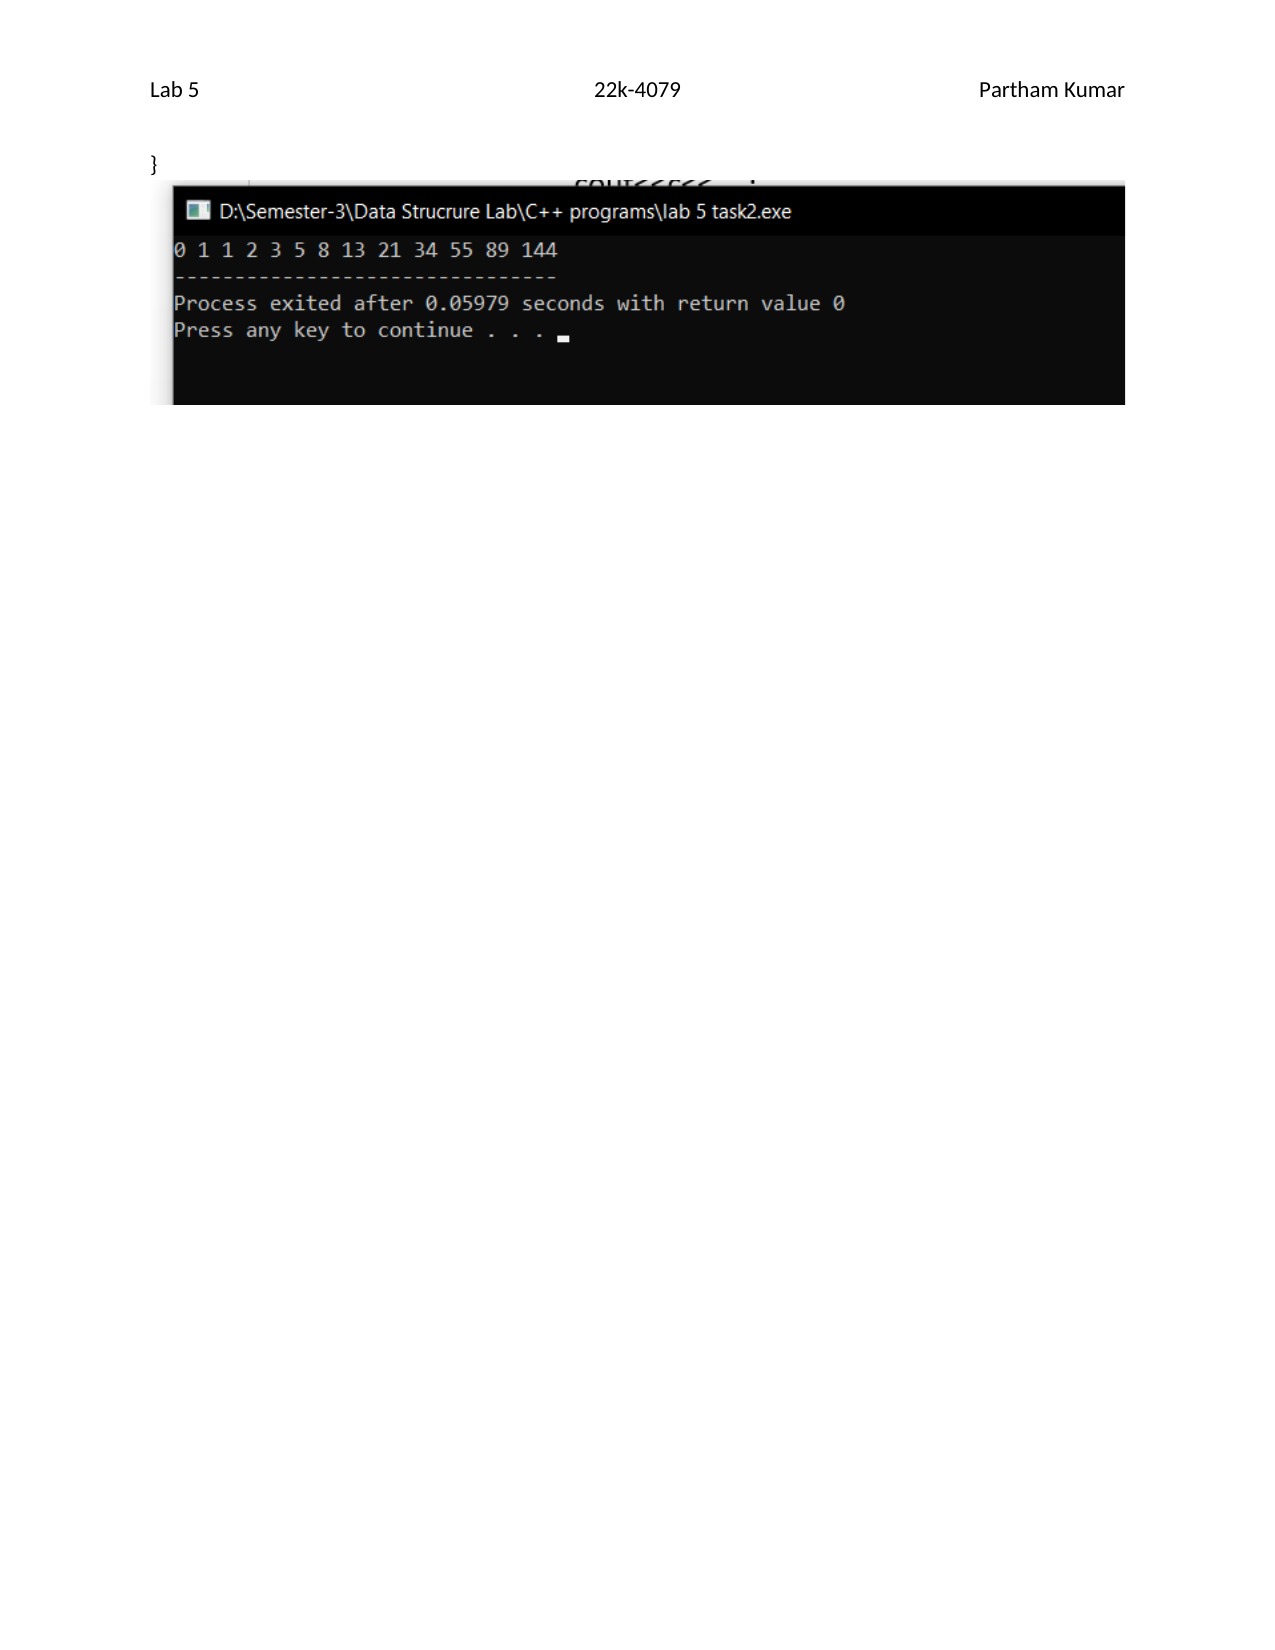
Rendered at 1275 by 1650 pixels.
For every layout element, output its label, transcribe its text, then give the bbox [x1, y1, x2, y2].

text } [150, 150, 1125, 180]
picture [150, 180, 1125, 405]
